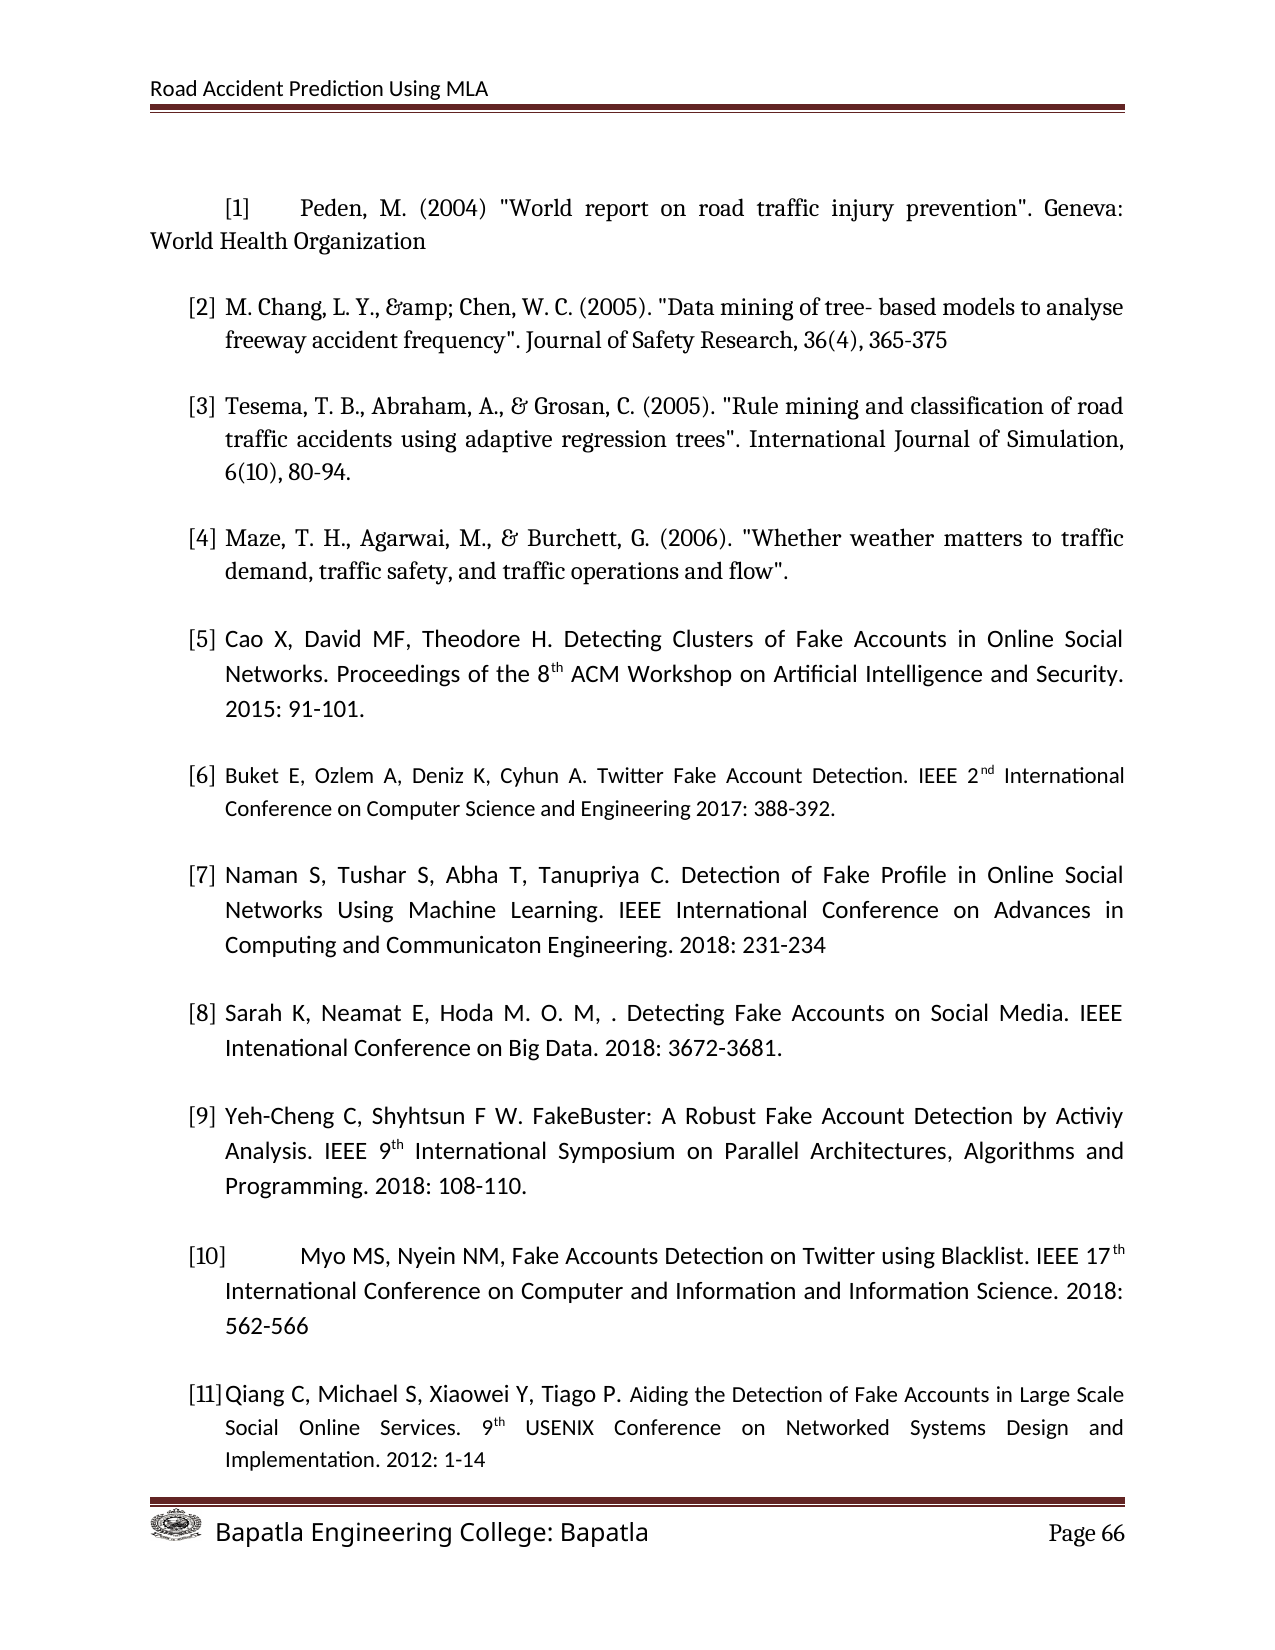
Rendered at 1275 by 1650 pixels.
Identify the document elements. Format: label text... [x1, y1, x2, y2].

list Buket E, Ozlem A, Deniz K, Cyhun A. Twitter Fake Account Detection. IEEE 2nd International Conference on Computer Science and Engineering 2017: 388-392. [187, 761, 1125, 822]
list M. Chang, L. Y., &amp; Chen, W. C. (2005). "Data mining of tree- based models to analyse freeway accident frequency". Journal of Safety Research, 36(4), 365-375 [187, 293, 1125, 355]
list Sarah K, Neamat E, Hoda M. O. M, . Detecting Fake Accounts on Social Media. IEEE Intenational Conference on Big Data. 2018: 3672-3681. [187, 997, 1125, 1063]
list Myo MS, Nyein NM, Fake Accounts Detection on Twitter using Blacklist. IEEE 17th International Conference on Computer and Information and Information Science. 2018: 562-566 [187, 1241, 1125, 1341]
list Maze, T. H., Agarwai, M., & Burchett, G. (2006). "Whether weather matters to traffic demand, traffic safety, and traffic operations and flow". [187, 524, 1125, 586]
list Naman S, Tushar S, Abha T, Tanupriya C. Detection of Fake Profile in Online Social Networks Using Machine Learning. IEEE International Conference on Advances in Computing and Communicaton Engineering. 2018: 231-234 [187, 859, 1125, 960]
list Qiang C, Michael S, Xiaowei Y, Tiago P. Aiding the Detection of Fake Accounts in Large Scale Social Online Services. 9th USENIX Conference on Networked Systems Design and Implementation. 2012: 1-14 [187, 1378, 1125, 1473]
list Yeh-Cheng C, Shyhtsun F W. FakeBuster: A Robust Fake Account Detection by Activiy Analysis. IEEE 9th International Symposium on Parallel Architectures, Algorithms and Programming. 2018: 108-110. [187, 1101, 1125, 1201]
list Peden, M. (2004) "World report on road traffic injury prevention". Geneva: World Health Organization [150, 194, 1125, 256]
list Tesema, T. B., Abraham, A., & Grosan, C. (2005). "Rule mining and classification of road traffic accidents using adaptive regression trees". International Journal of Simulation, 6(10), 80-94. [187, 392, 1125, 487]
picture [150, 1508, 202, 1541]
list Cao X, David MF, Theodore H. Detecting Clusters of Fake Accounts in Online Social Networks. Proceedings of the 8th ACM Workshop on Artificial Intelligence and Security. 2015: 91-101. [187, 623, 1125, 724]
